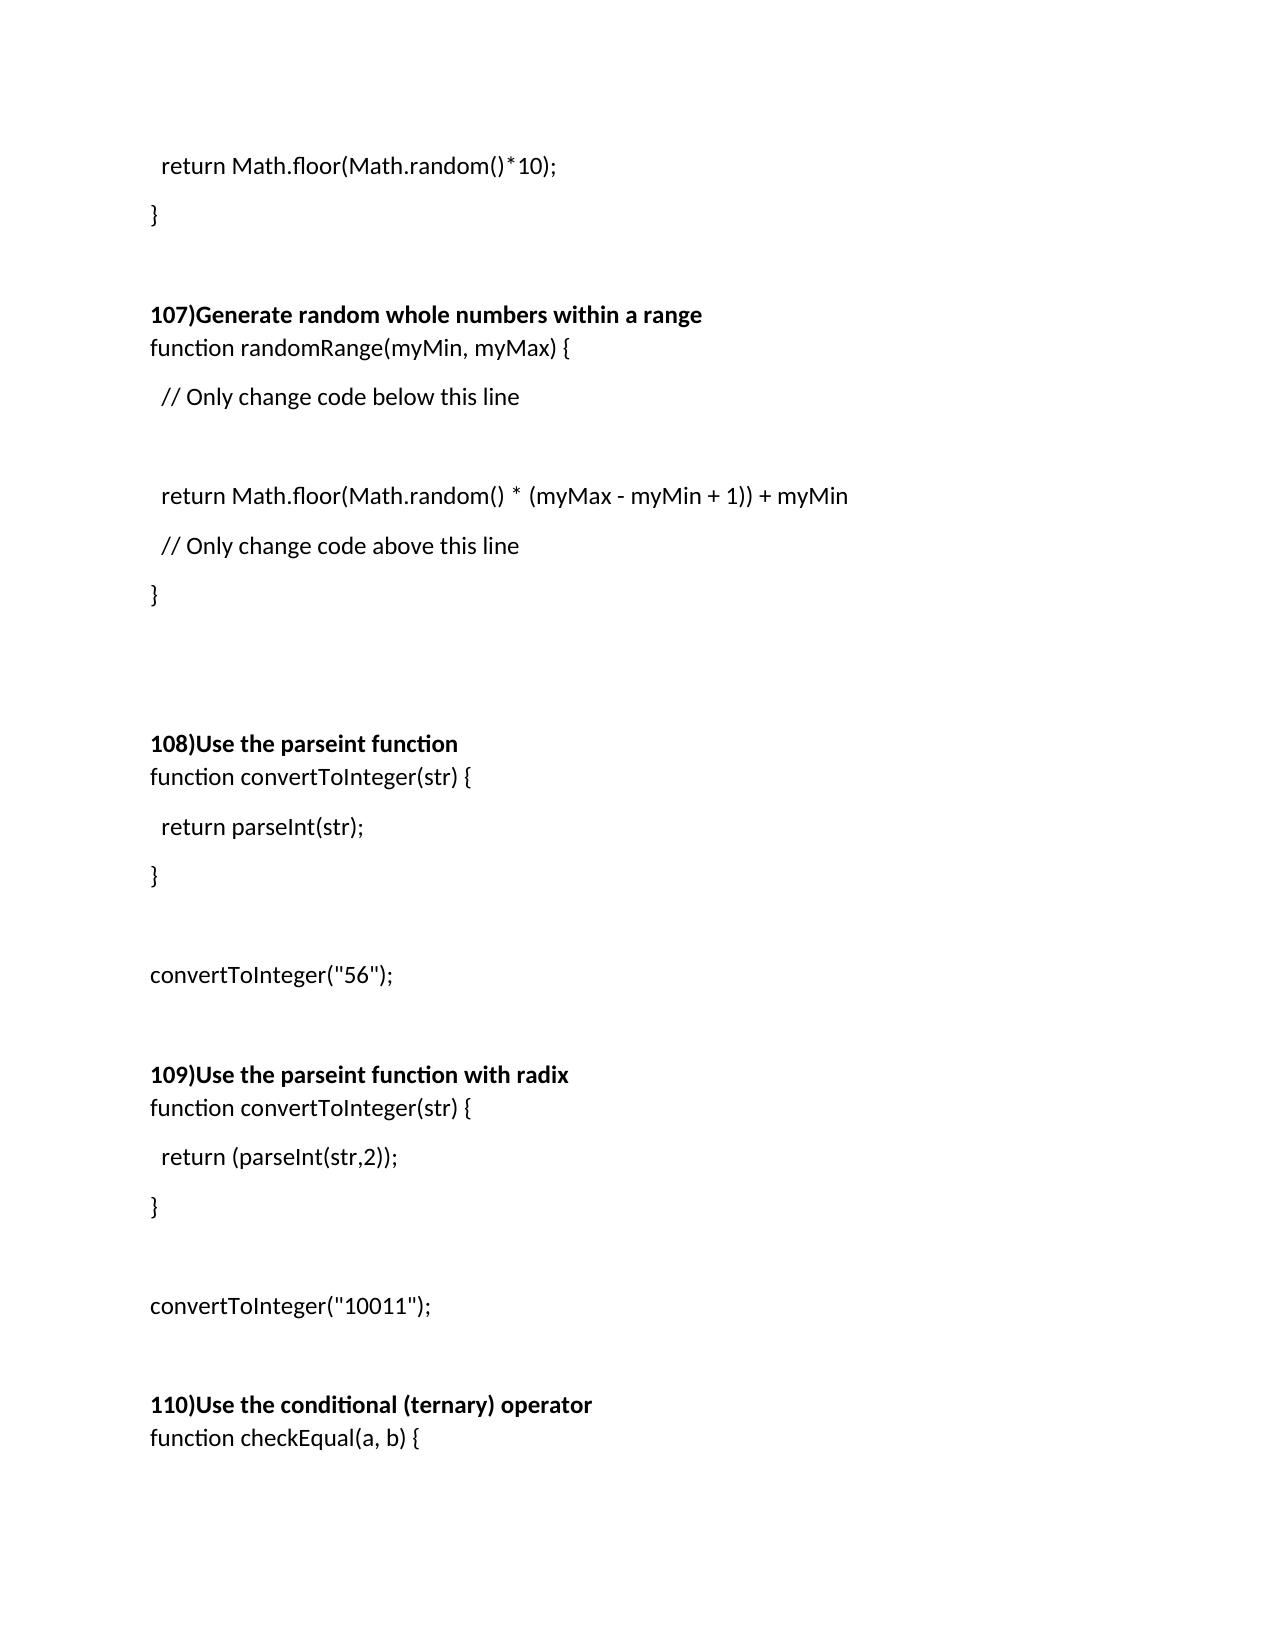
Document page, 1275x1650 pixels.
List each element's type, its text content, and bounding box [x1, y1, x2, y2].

text // Only change code below this line [150, 381, 1125, 412]
text } [150, 579, 1125, 610]
text 110)Use the conditional (ternary) operator function checkEqual(a, b) { [150, 1389, 1125, 1453]
text return parseInt(str); [150, 811, 1125, 841]
text 107)Generate random whole numbers within a range function randomRange(myMin, myMax) { [150, 299, 1125, 362]
text // Only change code above this line [150, 530, 1125, 561]
text 108)Use the parseint function function convertToInteger(str) { [150, 728, 1125, 792]
text } [150, 1191, 1125, 1221]
text } [150, 199, 1125, 230]
text return (parseInt(str,2)); [150, 1141, 1125, 1172]
text 109)Use the parseint function with radix function convertToInteger(str) { [150, 1059, 1125, 1122]
text convertToInteger("56"); [150, 959, 1125, 990]
text convertToInteger("10011"); [150, 1290, 1125, 1321]
text } [150, 860, 1125, 891]
text return Math.floor(Math.random() * (myMax - myMin + 1)) + myMin [150, 480, 1125, 511]
text return Math.floor(Math.random()*10); [150, 150, 1125, 181]
